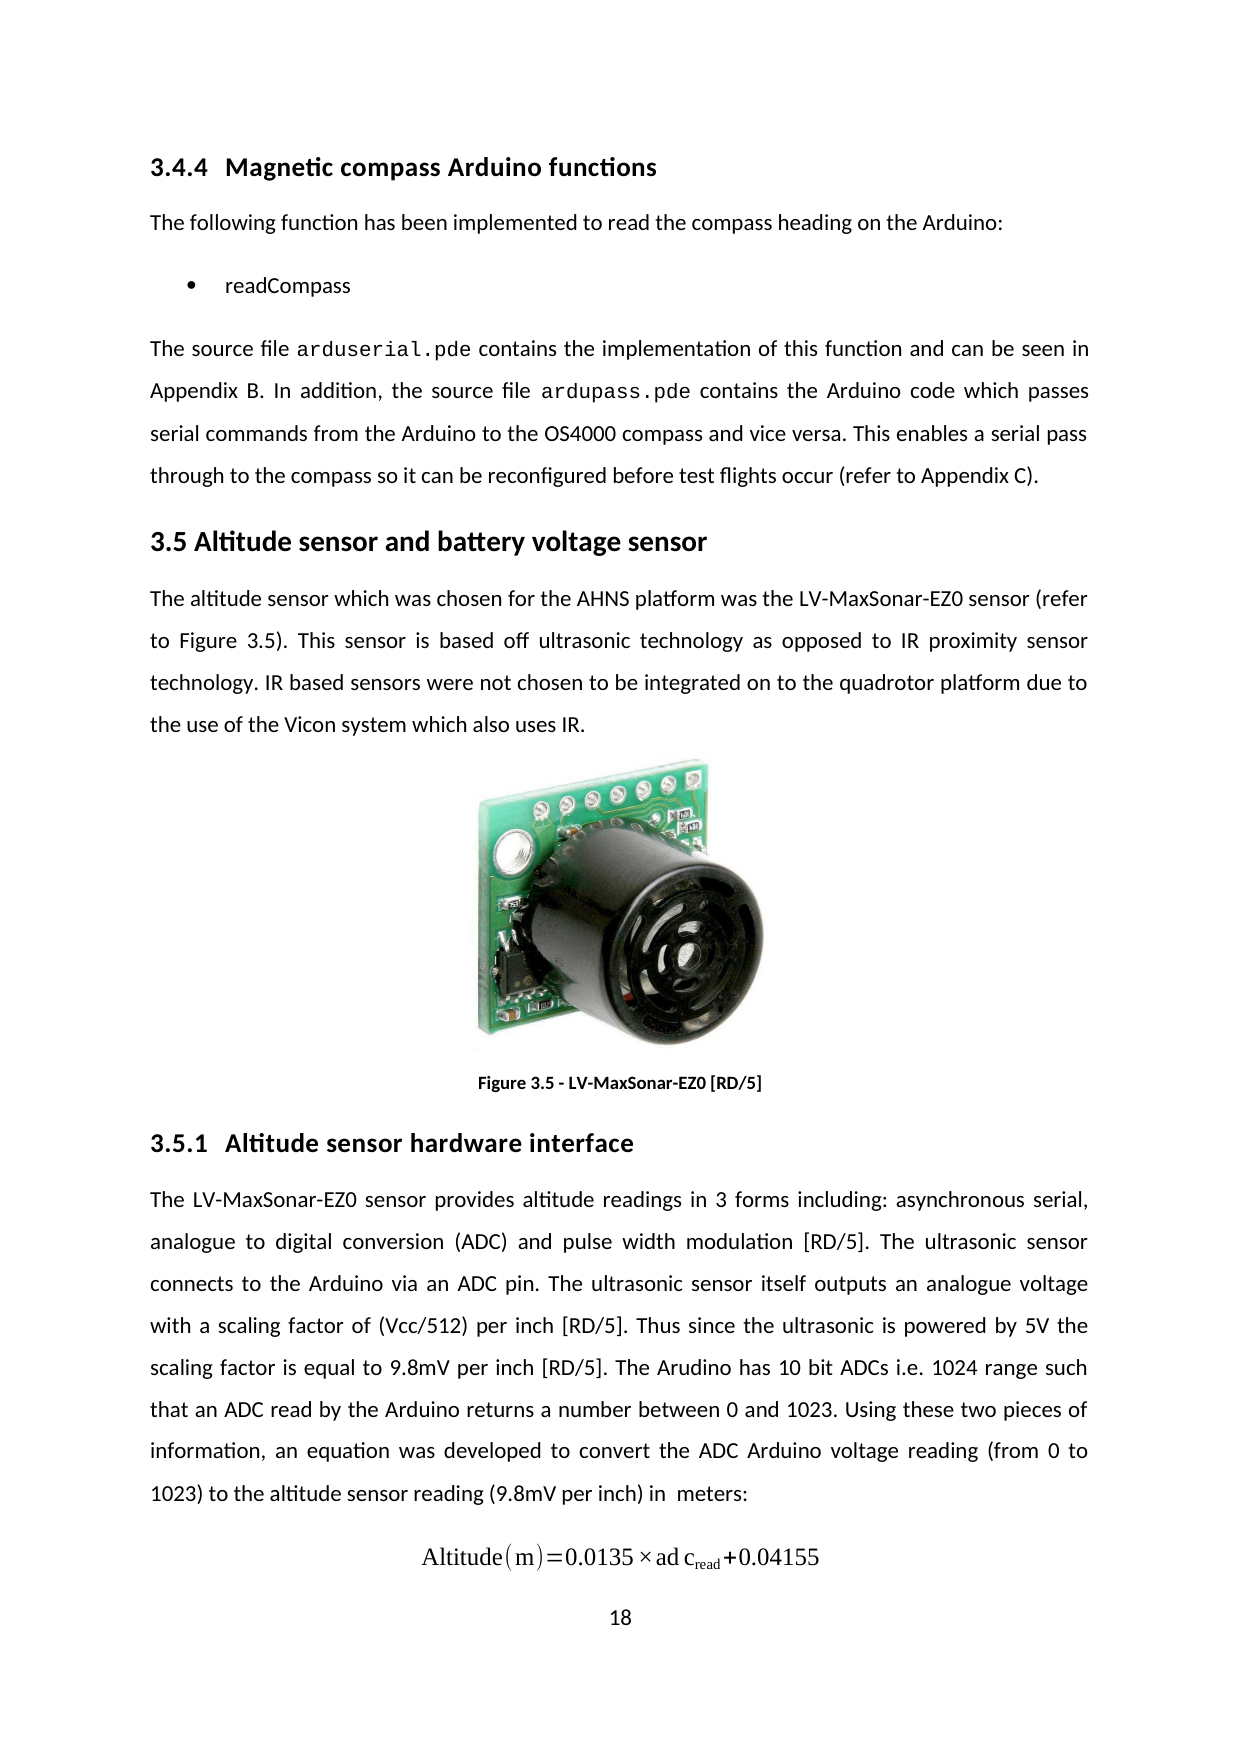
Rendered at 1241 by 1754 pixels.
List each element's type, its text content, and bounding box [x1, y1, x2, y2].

subtitle Altitude sensor hardware interface [150, 1127, 1090, 1160]
picture [469, 752, 771, 1051]
text The source file arduserial.pde contains the implementation of this function and can be seen in Appendix B. In addition, the source file ardupass.pde contains the Arduino code which passes serial commands from the Arduino to the OS4000 compass and vice versa. This enables a serial pass through to the compass so it can be reconfigured before test flights occur (refer to Appendix C). [150, 334, 1090, 489]
subtitle Magnetic compass Arduino functions [150, 150, 1090, 183]
subtitle Altitude sensor and battery voltage sensor [150, 523, 1090, 559]
text The following function has been implemented to read the compass heading on the Arduino: [150, 208, 1090, 236]
text The LV-MaxSonar-EZ0 sensor provides altitude readings in 3 forms including: asynchronous serial, analogue to digital conversion (ADC) and pulse width modulation [RD/5]. The ultrasonic sensor connects to the Arduino via an ADC pin. The ultrasonic sensor itself outputs an analogue voltage with a scaling factor of (Vcc/512) per inch [RD/5]. Thus since the ultrasonic is powered by 5V the scaling factor is equal to 9.8mV per inch [RD/5]. The Arudino has 10 bit ADCs i.e. 1024 range such that an ADC read by the Arduino returns a number between 0 and 1023. Using these two pieces of information, an equation was developed to convert the ADC Arduino voltage reading (from 0 to 1023) to the altitude sensor reading (9.8mV per inch) in meters: [150, 1185, 1090, 1507]
list readCompass [187, 271, 1090, 299]
